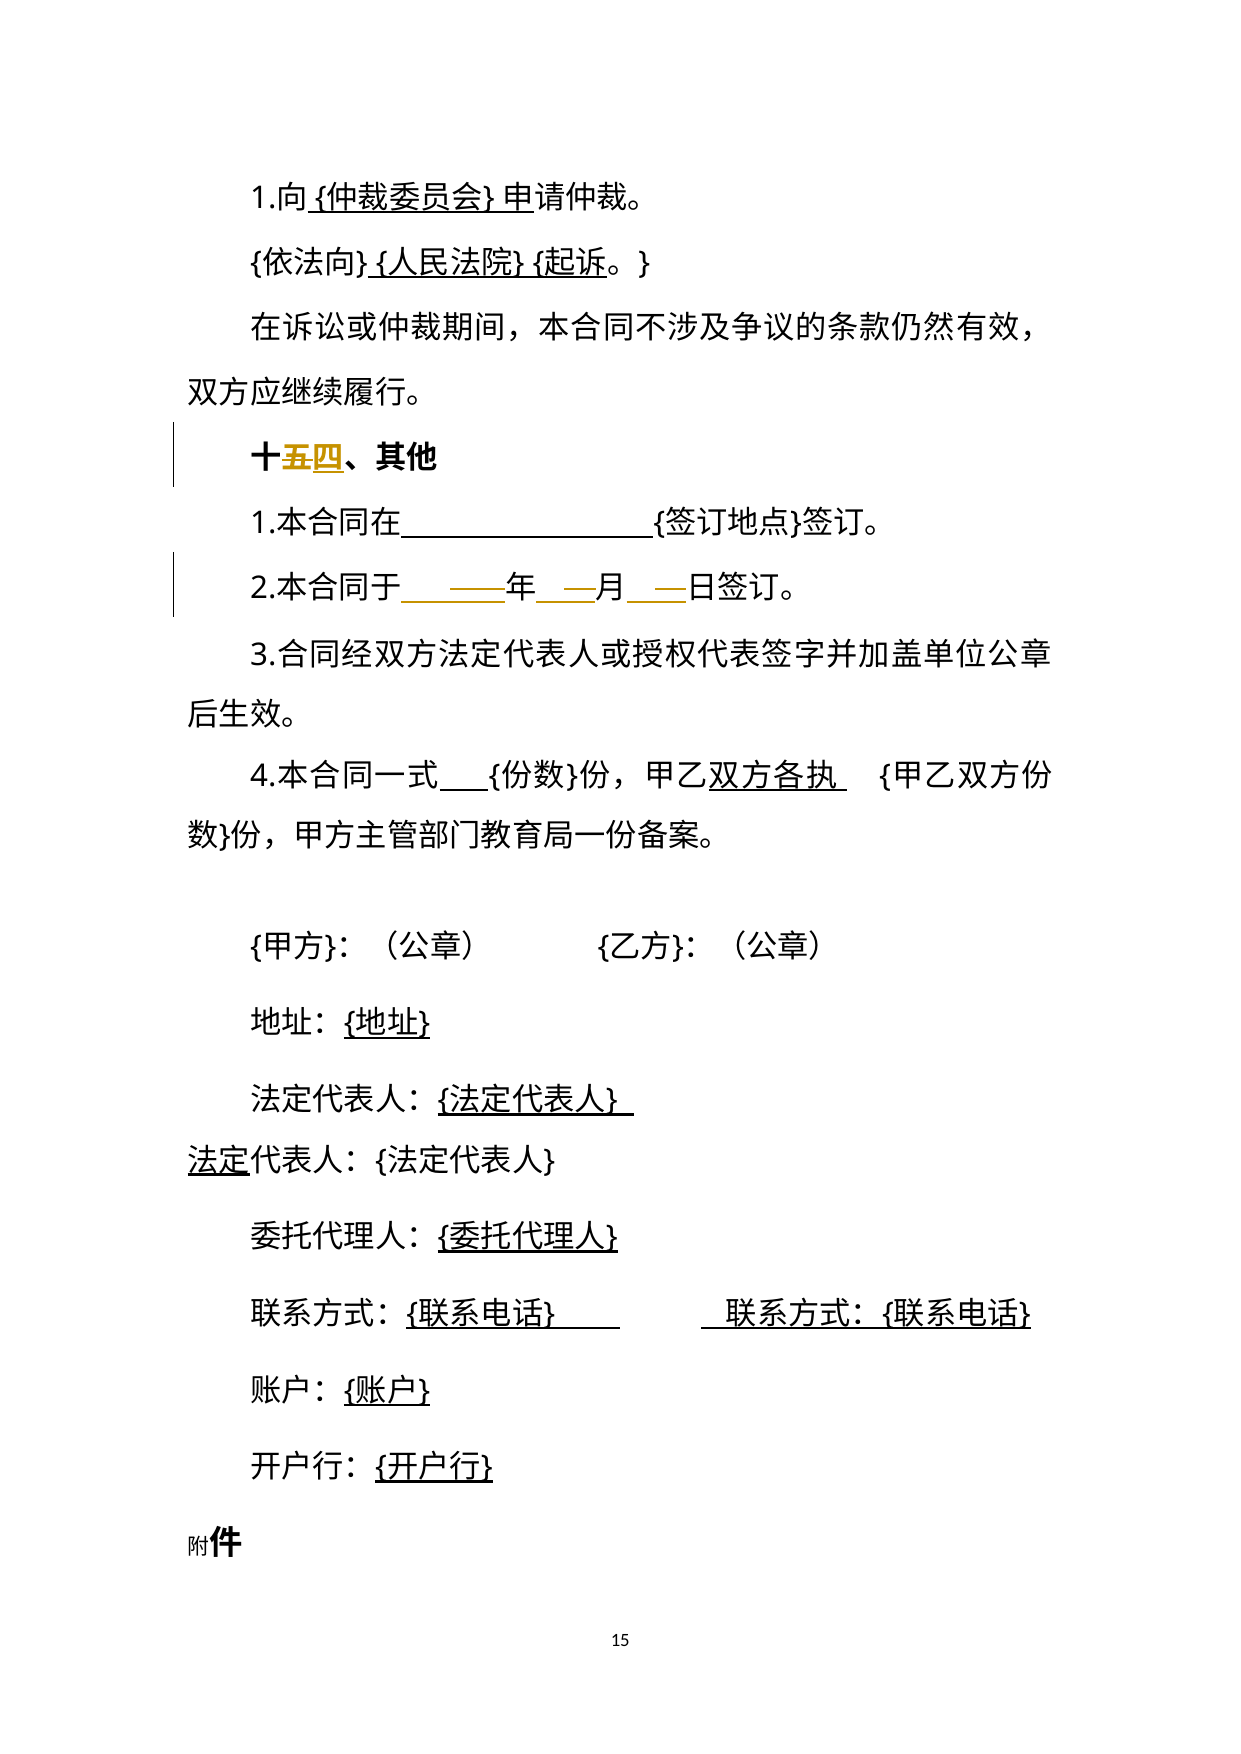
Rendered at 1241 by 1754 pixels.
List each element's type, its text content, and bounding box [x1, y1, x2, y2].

text 3.合同经双方法定代表人或授权代表签字并加盖单位公章后生效。 [187, 617, 1053, 738]
text 附件 [187, 1506, 1053, 1566]
text {甲方}：（公章） {乙方}：（公章） [187, 909, 1053, 969]
text 1.向 {仲裁委员会} 申请仲裁。 [187, 162, 1053, 227]
text 4.本合同一式 {份数}份，甲乙双方各执 {甲乙双方份数}份，甲方主管部门教育局一份备案。 [187, 738, 1053, 859]
text 开户行：{开户行} [187, 1429, 1053, 1490]
text 1.本合同在 {签订地点}签订。 [187, 487, 1053, 552]
text 2.本合同于年月日签订。 [187, 552, 1053, 617]
text 法定代表人：{法定代表人} 法定代表人：{法定代表人} [187, 1062, 1053, 1183]
text {依法向} {人民法院} {起诉。} [187, 227, 1053, 292]
text 地址：{地址} [187, 986, 1053, 1046]
text 委托代理人：{委托代理人} [187, 1199, 1053, 1260]
text 联系方式：{联系电话} 联系方式：{联系电话} [187, 1276, 1053, 1336]
text 账户：{账户} [187, 1353, 1053, 1413]
text 十、其他 [187, 422, 1053, 487]
text 在诉讼或仲裁期间，本合同不涉及争议的条款仍然有效，双方应继续履行。 [187, 292, 1053, 422]
